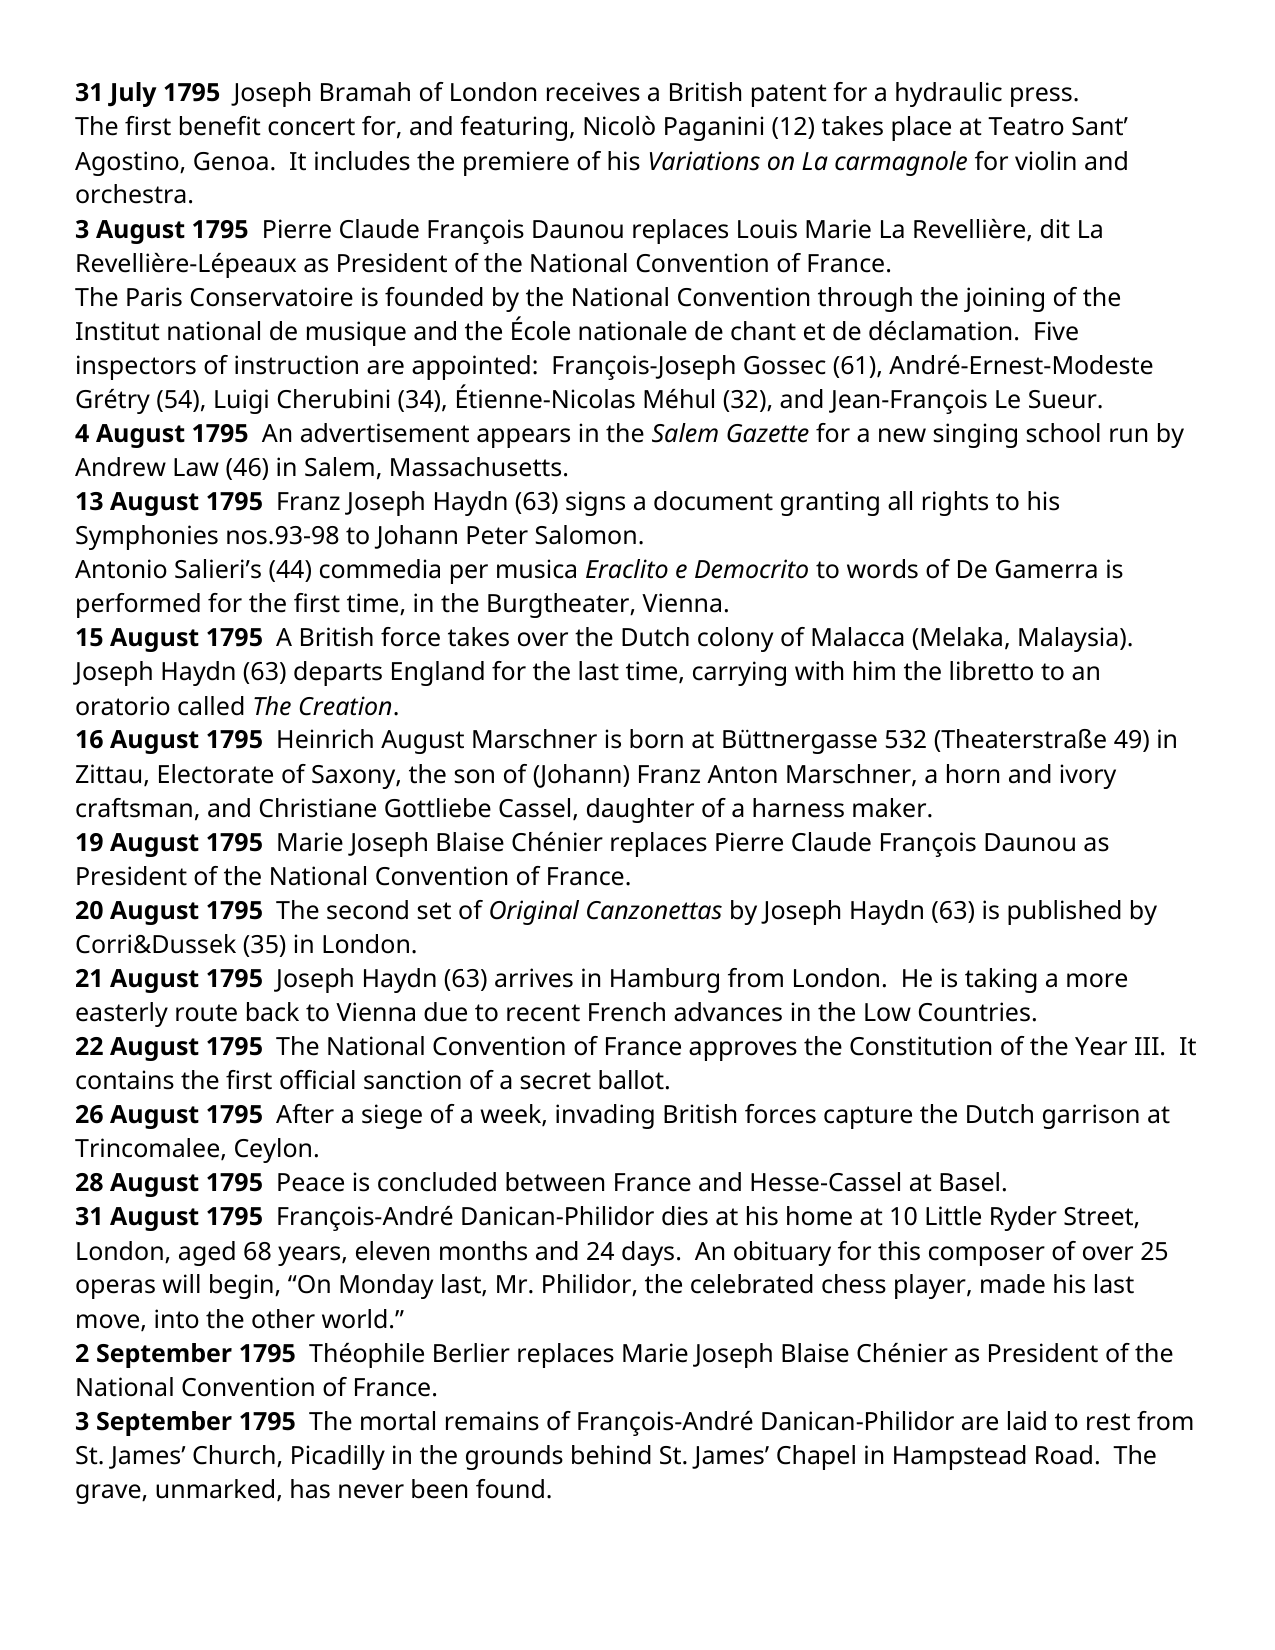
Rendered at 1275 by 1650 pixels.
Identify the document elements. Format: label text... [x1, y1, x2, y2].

text The Paris Conservatoire is founded by the National Convention through the joining of the Institut national de musique and the École nationale de chant et de déclamation. Five inspectors of instruction are appointed: François-Joseph Gossec (61), André-Ernest-Modeste Grétry (54), Luigi Cherubini (34), Étienne-Nicolas Méhul (32), and Jean-François Le Sueur. [75, 279, 1200, 416]
text 19 August 1795 Marie Joseph Blaise Chénier replaces Pierre Claude François Daunou as President of the National Convention of France. [75, 824, 1200, 892]
text 16 August 1795 Heinrich August Marschner is born at Büttnergasse 532 (Theaterstraße 49) in Zittau, Electorate of Saxony, the son of (Johann) Franz Anton Marschner, a horn and ivory craftsman, and Christiane Gottliebe Cassel, daughter of a harness maker. [75, 722, 1200, 824]
text 20 August 1795 The second set of Original Canzonettas by Joseph Haydn (63) is published by Corri&Dussek (35) in London. [75, 892, 1200, 961]
text 22 August 1795 The National Convention of France approves the Constitution of the Year III. It contains the first official sanction of a secret ballot. [75, 1029, 1200, 1097]
text Joseph Haydn (63) departs England for the last time, carrying with him the libretto to an oratorio called The Creation. [75, 654, 1200, 722]
text 13 August 1795 Franz Joseph Haydn (63) signs a document granting all rights to his Symphonies nos.93-98 to Johann Peter Salomon. [75, 484, 1200, 552]
text 3 August 1795 Pierre Claude François Daunou replaces Louis Marie La Revellière, dit La Revellière-Lépeaux as President of the National Convention of France. [75, 211, 1200, 279]
text 21 August 1795 Joseph Haydn (63) arrives in Hamburg from London. He is taking a more easterly route back to Vienna due to recent French advances in the Low Countries. [75, 961, 1200, 1029]
text 2 September 1795 Théophile Berlier replaces Marie Joseph Blaise Chénier as President of the National Convention of France. [75, 1335, 1200, 1403]
text Antonio Salieri’s (44) commedia per musica Eraclito e Democrito to words of De Gamerra is performed for the first time, in the Burgtheater, Vienna. [75, 552, 1200, 620]
text 15 August 1795 A British force takes over the Dutch colony of Malacca (Melaka, Malaysia). [75, 620, 1200, 654]
text 31 August 1795 François-André Danican-Philidor dies at his home at 10 Little Ryder Street, London, aged 68 years, eleven months and 24 days. An obituary for this composer of over 25 operas will begin, “On Monday last, Mr. Philidor, the celebrated chess player, made his last move, into the other world.” [75, 1199, 1200, 1335]
text 31 July 1795 Joseph Bramah of London receives a British patent for a hydraulic press. [75, 75, 1200, 109]
text 4 August 1795 An advertisement appears in the Salem Gazette for a new singing school run by Andrew Law (46) in Salem, Massachusetts. [75, 416, 1200, 484]
text The first benefit concert for, and featuring, Nicolò Paganini (12) takes place at Teatro Sant’ Agostino, Genoa. It includes the premiere of his Variations on La carmagnole for violin and orchestra. [75, 109, 1200, 211]
text 28 August 1795 Peace is concluded between France and Hesse-Cassel at Basel. [75, 1165, 1200, 1199]
text 26 August 1795 After a siege of a week, invading British forces capture the Dutch garrison at Trincomalee, Ceylon. [75, 1097, 1200, 1165]
text 3 September 1795 The mortal remains of François-André Danican-Philidor are laid to rest from St. James’ Church, Picadilly in the grounds behind St. James’ Chapel in Hampstead Road. The grave, unmarked, has never been found. [75, 1403, 1200, 1506]
